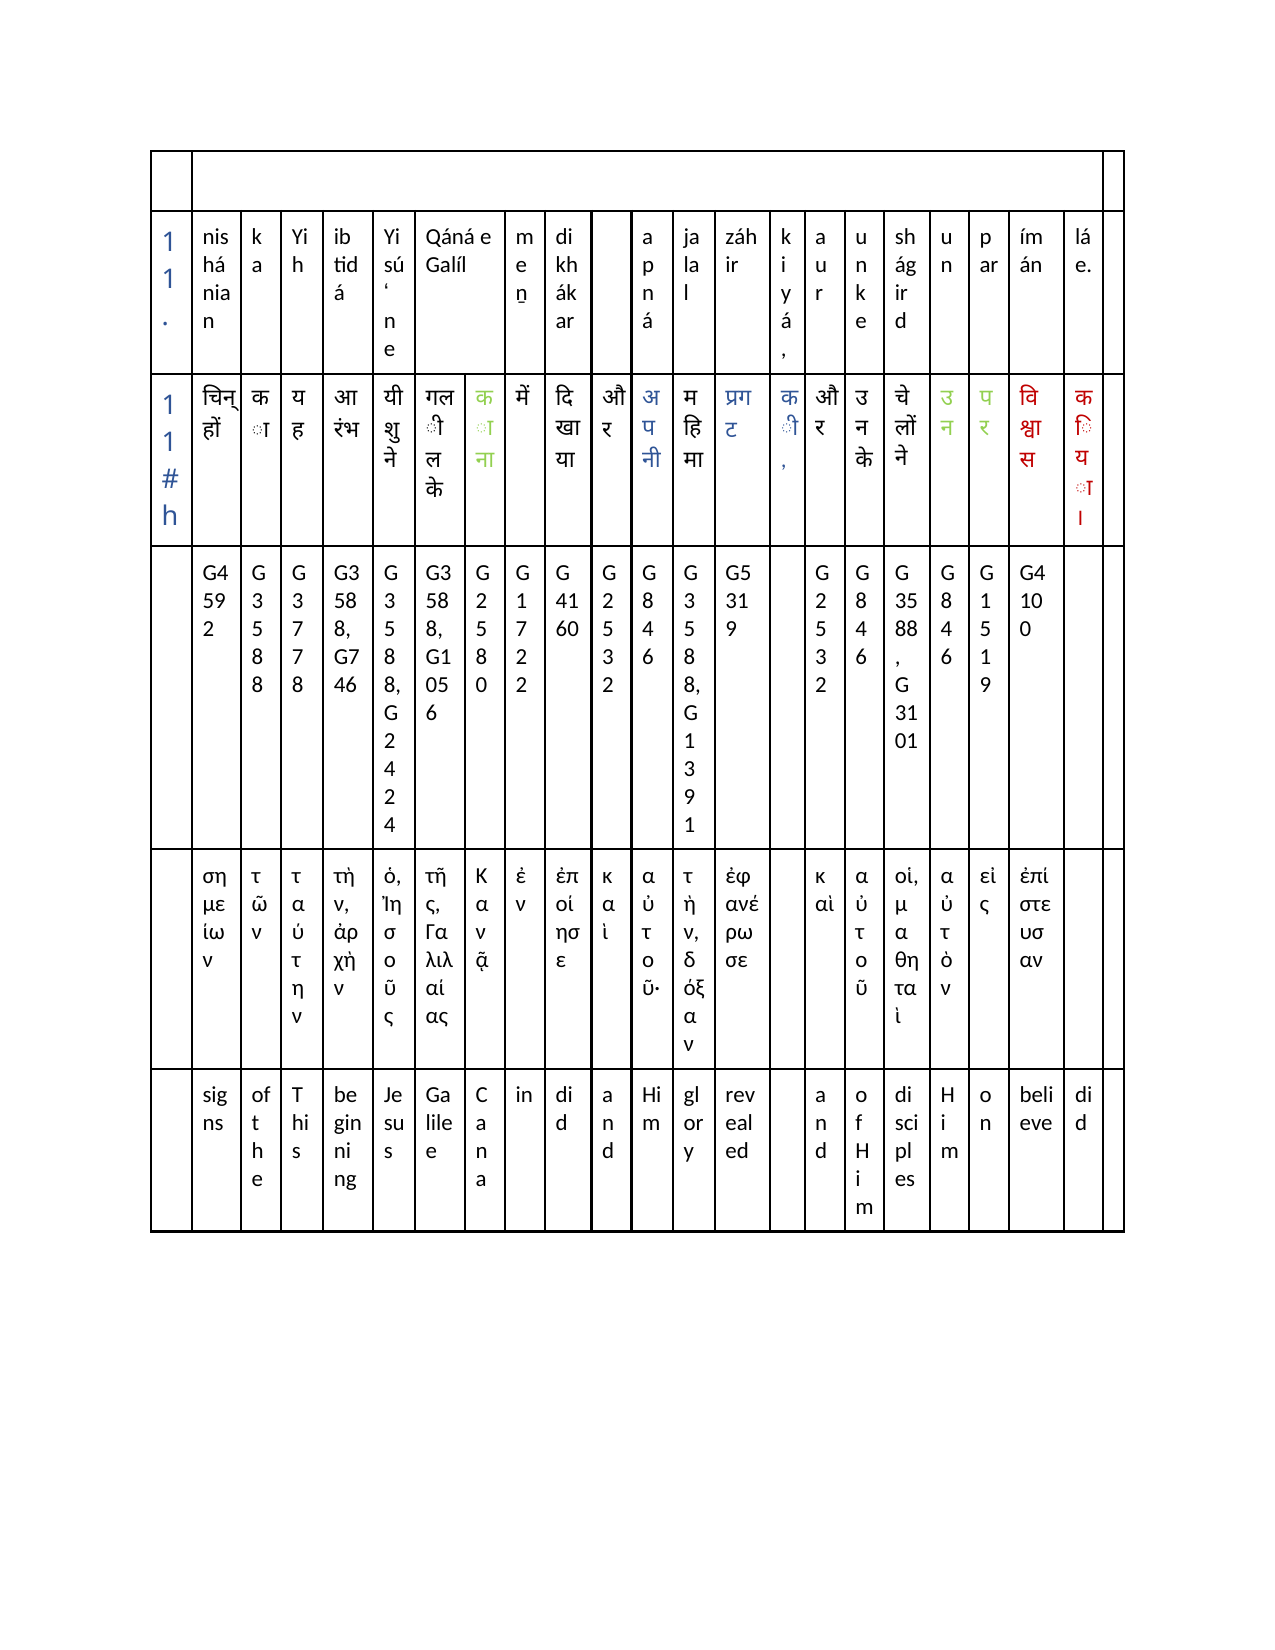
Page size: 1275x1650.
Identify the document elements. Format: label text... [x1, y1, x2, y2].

table_cell un ke [846, 212, 883, 373]
table_cell καὶ [806, 850, 844, 1067]
table_cell अपनी [633, 375, 672, 545]
table_cell dikhákar [546, 212, 590, 373]
table_cell kiyá, [771, 212, 804, 373]
table_cell पर [970, 375, 1008, 545]
table_cell ἐπίστευσαν [1010, 850, 1063, 1067]
table_cell की, [771, 375, 804, 545]
table_cell [1104, 850, 1123, 1067]
table_cell G3588, G3101 [885, 547, 929, 848]
table_cell G2580 [466, 547, 504, 848]
table_cell láe. [1065, 212, 1102, 373]
table_cell ἐποίησε [546, 850, 590, 1067]
table_cell आरंभ [324, 375, 372, 545]
table_cell महिमा [674, 375, 714, 545]
table_cell Him [931, 1070, 968, 1230]
table_cell विश्वास [1010, 375, 1063, 545]
table_cell of Him [846, 1070, 883, 1230]
table_cell [1104, 212, 1123, 373]
table_cell में [506, 375, 544, 545]
table_cell G846 [633, 547, 672, 848]
table_cell ἐν [506, 850, 544, 1067]
table_cell चेलों ने [885, 375, 929, 545]
table_cell यीशु ने [374, 375, 414, 545]
table_cell [1065, 547, 1102, 848]
table_cell καὶ [593, 850, 630, 1067]
table_cell disciples [885, 1070, 929, 1230]
table_cell [1104, 547, 1123, 848]
table_cell Galilee [416, 1070, 464, 1230]
table_cell प्रगट [716, 375, 769, 545]
table_cell Him [633, 1070, 672, 1230]
table_cell αὐτοῦ [846, 850, 883, 1067]
table_cell काना [466, 375, 504, 545]
table_cell αὐτοῦ· [633, 850, 672, 1067]
table_cell and [593, 1070, 630, 1230]
table_cell G1519 [970, 547, 1008, 848]
table_cell Qáná e Galíl [416, 212, 504, 373]
table_cell nishánian [193, 212, 240, 373]
table_cell believe [1010, 1070, 1063, 1230]
table_cell दिखाया [546, 375, 590, 545]
table_cell Jesus [374, 1070, 414, 1230]
table_cell signs [193, 1070, 240, 1230]
table_cell G3588, G1056 [416, 547, 464, 848]
table_cell उन [931, 375, 968, 545]
table_cell G846 [846, 547, 883, 848]
table_cell G4592 [193, 547, 240, 848]
table_cell on [970, 1070, 1008, 1230]
table_cell τὴν, ἀρχὴν [324, 850, 372, 1067]
table_cell [1065, 850, 1102, 1067]
table_cell G5319 [716, 547, 769, 848]
table_cell glory [674, 1070, 714, 1230]
table_cell and [806, 1070, 844, 1230]
table_cell Cana [466, 1070, 504, 1230]
table_cell G3588, G746 [324, 547, 372, 848]
table_cell G4100 [1010, 547, 1063, 848]
table_cell 11#h [152, 375, 191, 545]
table_cell apná [633, 212, 672, 373]
table_cell और [593, 375, 630, 545]
table_cell beginning [324, 1070, 372, 1230]
table_cell G3778 [282, 547, 322, 848]
table_cell Κανᾷ [466, 850, 504, 1067]
table_cell σημείων [193, 850, 240, 1067]
table_cell did [546, 1070, 590, 1230]
table_cell ὁ, Ἰησοῦς [374, 850, 414, 1067]
table_cell revealed [716, 1070, 769, 1230]
table_cell αὐτὸν [931, 850, 968, 1067]
table_cell τὴν, δόξαν [674, 850, 714, 1067]
table_cell οἱ, μαθηταὶ [885, 850, 929, 1067]
table_cell ímán [1010, 212, 1063, 373]
table_cell 11. [152, 212, 191, 373]
table_cell shágird [885, 212, 929, 373]
table_cell G4160 [546, 547, 590, 848]
table_cell un [931, 212, 968, 373]
table_cell उनके [846, 375, 883, 545]
table_cell G1722 [506, 547, 544, 848]
table_cell यह [282, 375, 322, 545]
table_cell This [282, 1070, 322, 1230]
table_header [193, 152, 1102, 210]
table_cell ταύτην [282, 850, 322, 1067]
table_cell चिन्हों [193, 375, 240, 545]
table_cell Yisúʻ ne [374, 212, 414, 373]
table_cell G3588 [242, 547, 280, 848]
table_cell jalal [674, 212, 714, 373]
table_cell [152, 850, 191, 1067]
table_cell par [970, 212, 1008, 373]
table_cell [593, 212, 630, 373]
table_header [152, 152, 191, 210]
table_cell G2532 [806, 547, 844, 848]
table_cell τῆς, Γαλιλαίας [416, 850, 464, 1067]
table_cell [1104, 1070, 1123, 1230]
table_cell τῶν [242, 850, 280, 1067]
table_cell ka [242, 212, 280, 373]
table_cell Yih [282, 212, 322, 373]
table_cell εἰς [970, 850, 1008, 1067]
table_cell záhir [716, 212, 769, 373]
table_cell in [506, 1070, 544, 1230]
table_cell ibtidá [324, 212, 372, 373]
table_cell [152, 1070, 191, 1230]
table_cell G3588, G1391 [674, 547, 714, 848]
table_cell किया। [1065, 375, 1102, 545]
table_cell गलील के [416, 375, 464, 545]
table_cell meṉ [506, 212, 544, 373]
table_header [1104, 152, 1123, 210]
table_cell did [1065, 1070, 1102, 1230]
table_cell और [806, 375, 844, 545]
table_cell ἐφανέρωσε [716, 850, 769, 1067]
table_cell [152, 547, 191, 848]
table_cell aur [806, 212, 844, 373]
table_cell G2532 [593, 547, 630, 848]
table_cell [771, 547, 804, 848]
table_cell of the [242, 1070, 280, 1230]
table_cell G846 [931, 547, 968, 848]
table_cell [771, 850, 804, 1067]
table_cell G3588, G2424 [374, 547, 414, 848]
table_cell [771, 1070, 804, 1230]
table_cell का [242, 375, 280, 545]
table_cell [1104, 375, 1123, 545]
